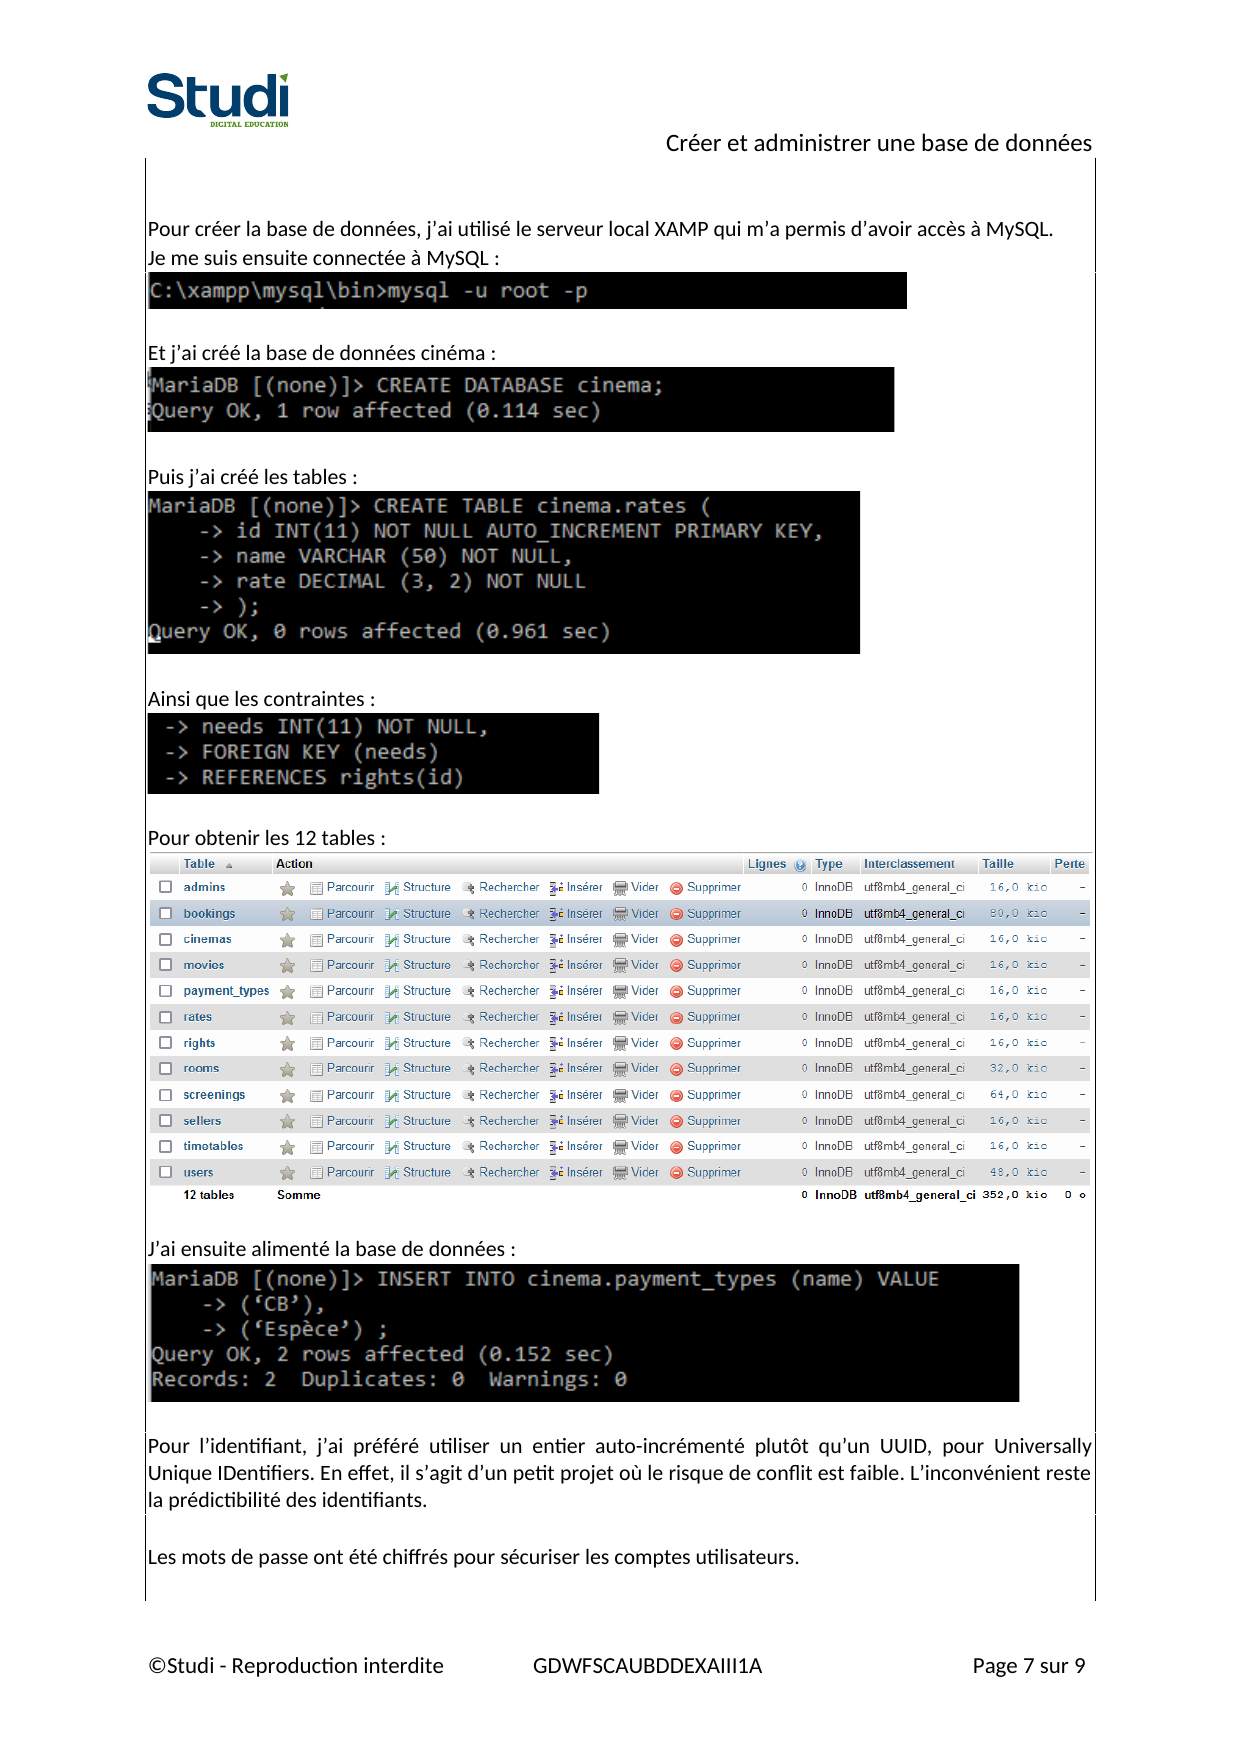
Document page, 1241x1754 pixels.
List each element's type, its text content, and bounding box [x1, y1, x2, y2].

picture [147, 713, 600, 794]
text Pour créer la base de données, j’ai utilisé le serveur local XAMP qui m’a permis d’avoir accès à MySQL. [146, 215, 1095, 244]
picture [147, 272, 907, 309]
text Je me suis ensuite connectée à MySQL : [146, 244, 1095, 272]
text Ainsi que les contraintes : [146, 685, 1095, 714]
picture [147, 73, 289, 127]
picture [147, 367, 895, 432]
text Pour obtenir les 12 tables : [146, 824, 1095, 853]
picture [147, 1264, 1020, 1402]
text J’ai ensuite alimenté la base de données : [146, 1235, 1095, 1264]
text Puis j’ai créé les tables : [146, 463, 1095, 492]
picture [147, 491, 860, 654]
text Pour l’identifiant, j’ai préféré utiliser un entier auto-incrémenté plutôt qu’un UUID, pour Universally Unique IDentifiers. En effet, il s’agit d’un petit projet où le risque de conflit est faible. L’inconvénient reste la prédictibilité des identifiants. [146, 1432, 1095, 1514]
picture [147, 852, 1093, 1205]
text Et j’ai créé la base de données cinéma : [146, 339, 1095, 368]
text Les mots de passe ont été chiffrés pour sécuriser les comptes utilisateurs. [146, 1543, 1095, 1572]
